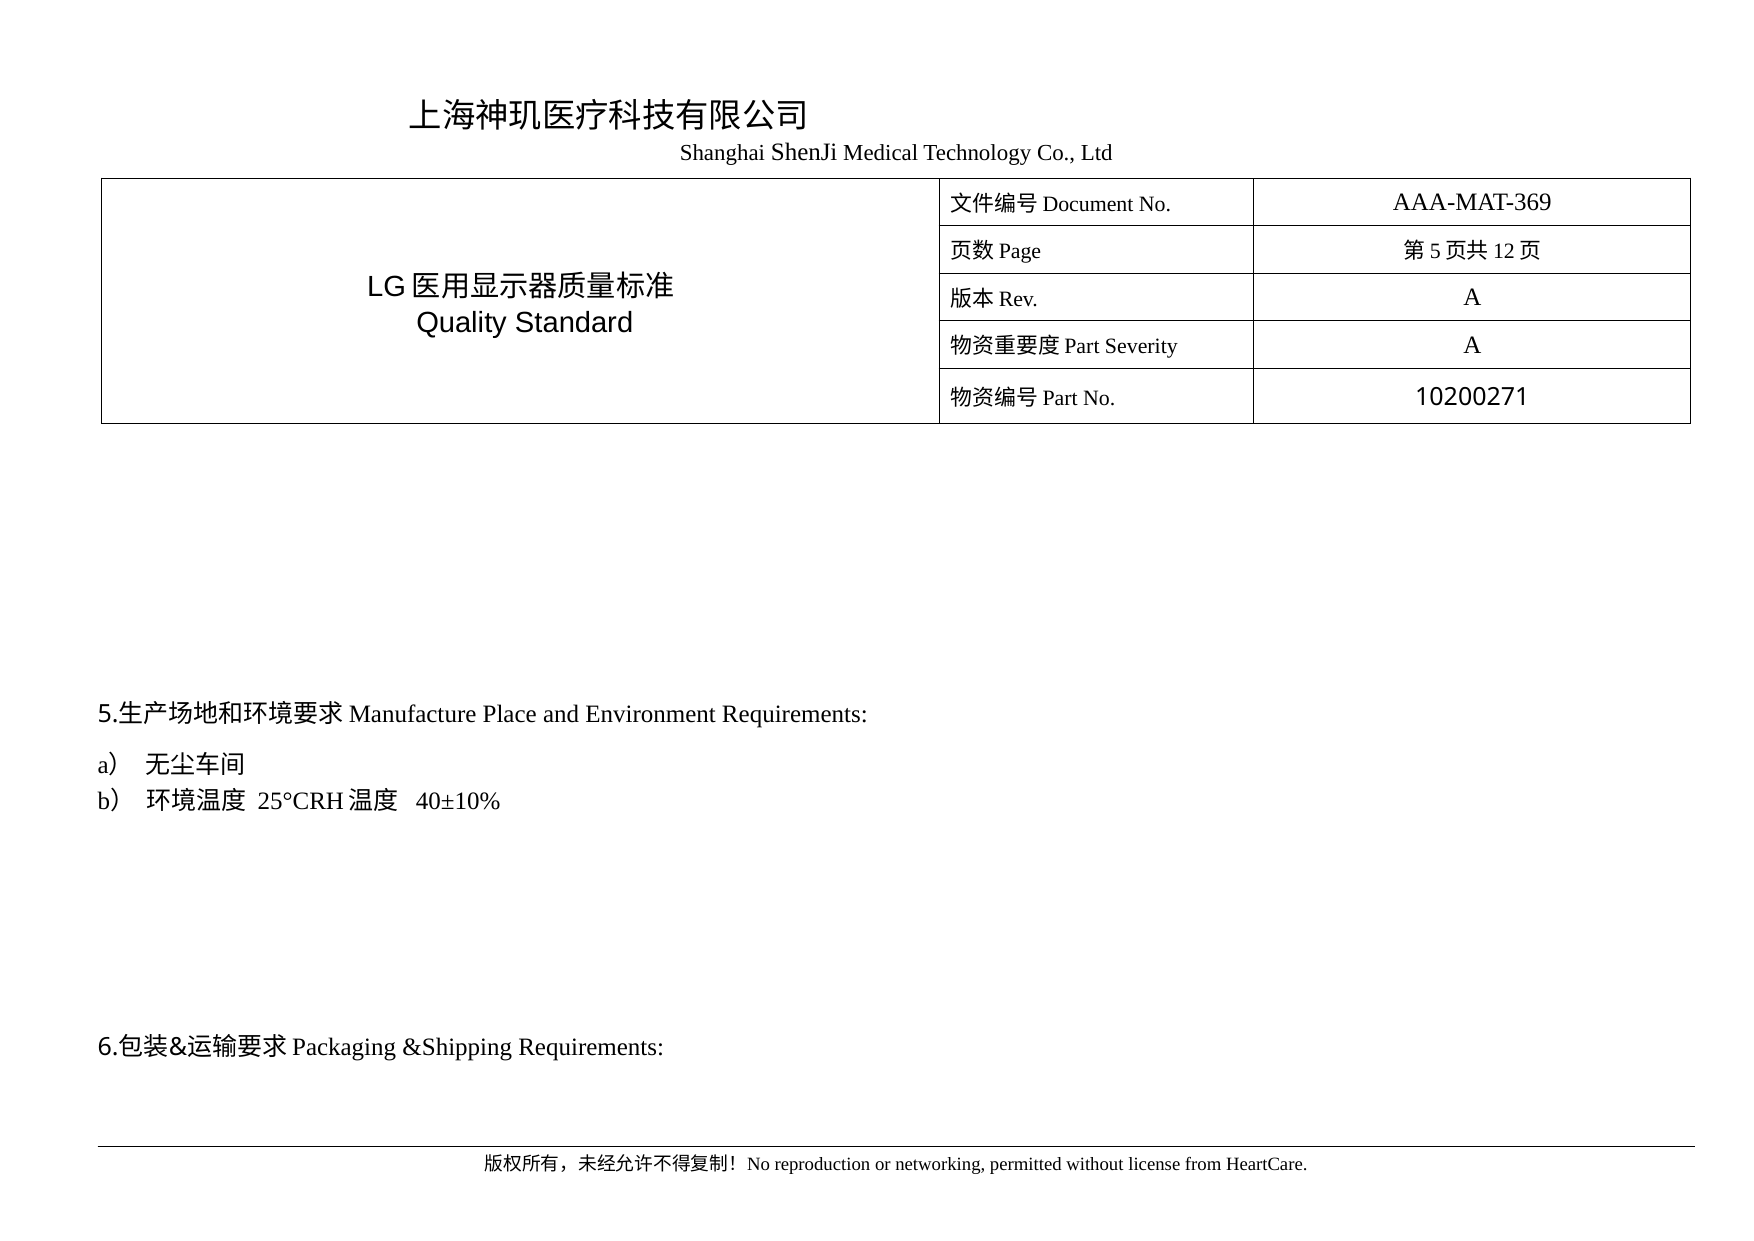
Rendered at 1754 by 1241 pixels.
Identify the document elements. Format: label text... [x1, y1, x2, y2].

text b） 环境温度 25°CRH温度 40±10% [97, 781, 1695, 817]
text 5.生产场地和环境要求Manufacture Place and Environment Requirements: [97, 679, 1681, 744]
text 6.包装&运输要求Packaging &Shipping Requirements: [97, 1012, 1681, 1077]
text a） 无尘车间 [97, 744, 1695, 781]
